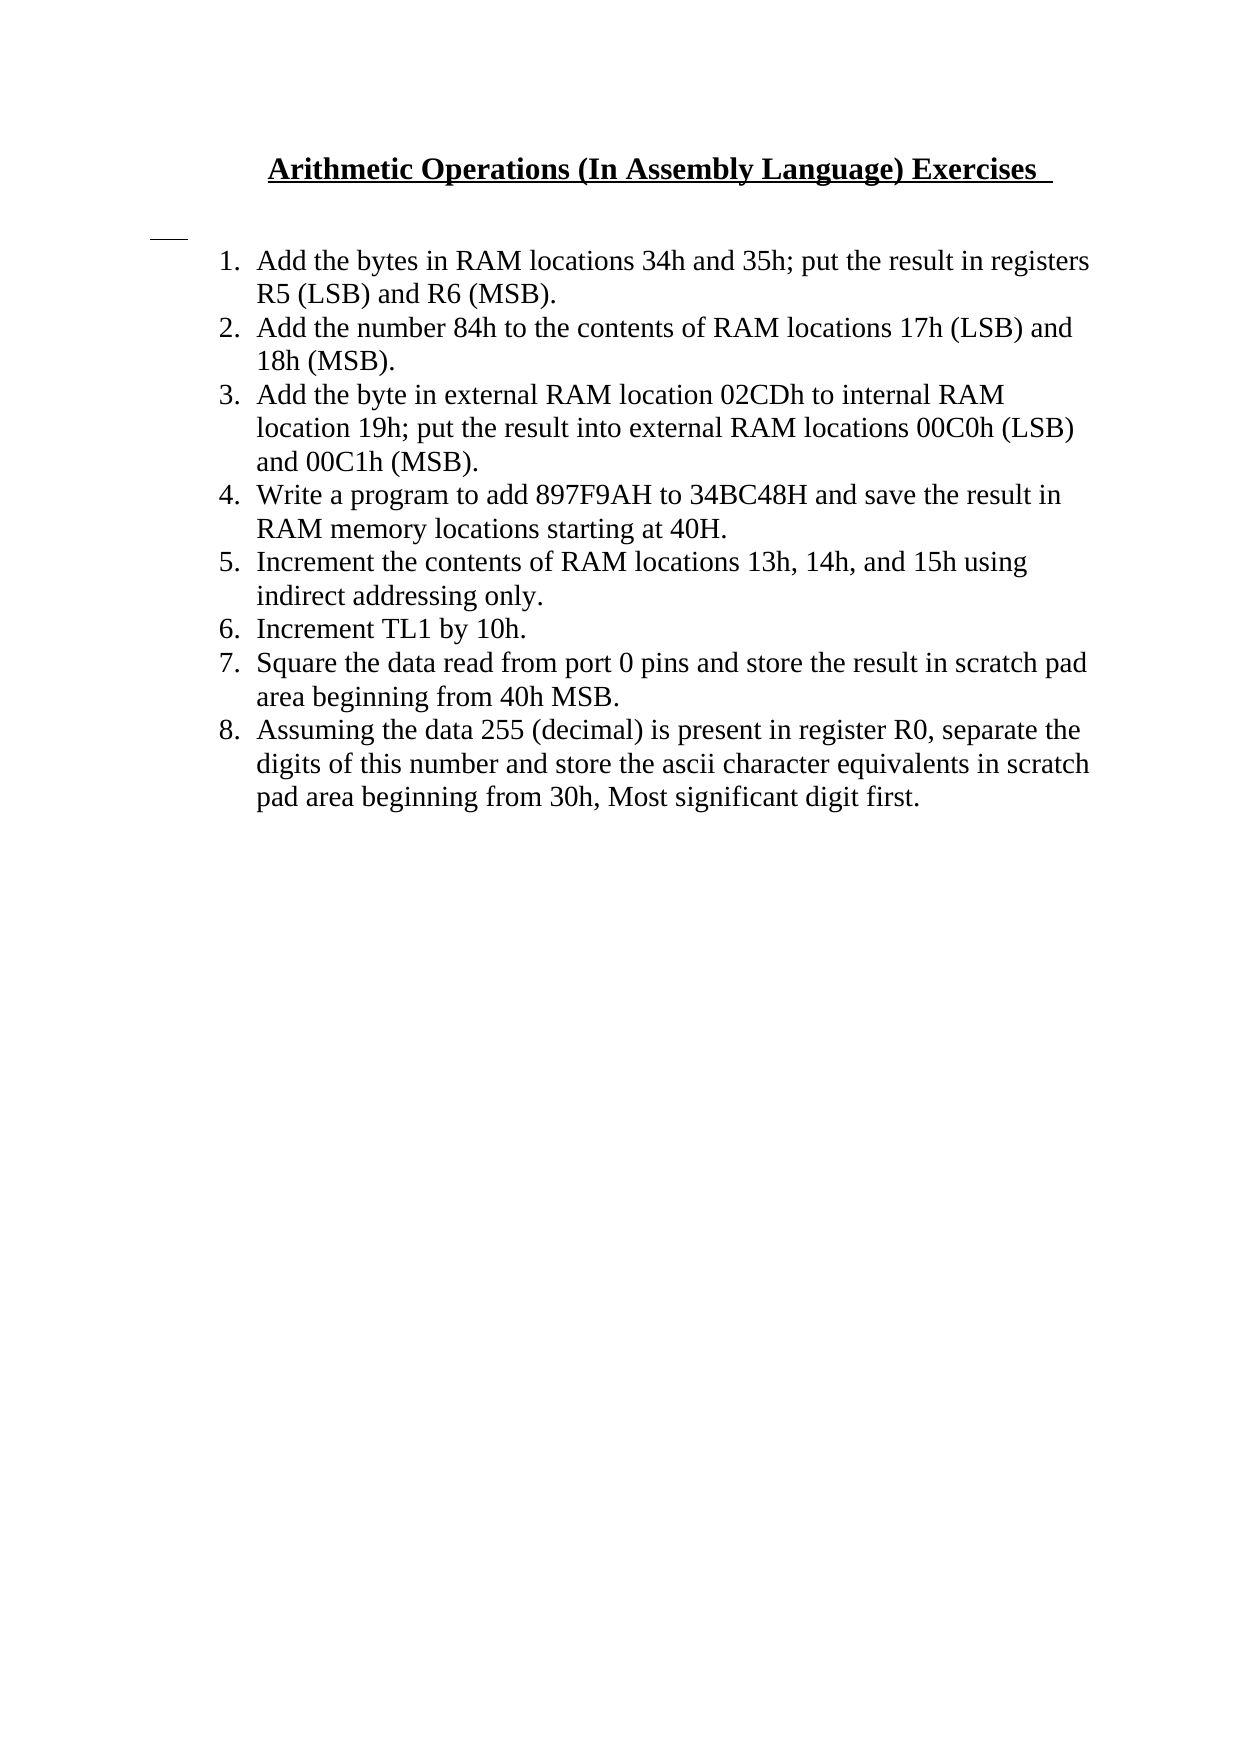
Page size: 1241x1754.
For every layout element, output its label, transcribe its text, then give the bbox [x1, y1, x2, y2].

list Add the number 84h to the contents of RAM locations 17h (LSB) and 18h (MSB). [219, 310, 1090, 377]
list Increment the contents of RAM locations 13h, 14h, and 15h using indirect addressing only. [219, 544, 1090, 612]
list Write a program to add 897F9AH to 34BC48H and save the result in RAM memory locations starting at 40H. [219, 477, 1090, 544]
list Increment TL1 by 10h. [219, 612, 1090, 645]
list Add the bytes in RAM locations 34h and 35h; put the result in registers R5 (LSB) and R6 (MSB). [219, 243, 1090, 310]
list Square the data read from port 0 pins and store the result in scratch pad area beginning from 40h MSB. [219, 645, 1090, 712]
list Assuming the data 255 (decimal) is present in register R0, separate the digits of this number and store the ascii character equivalents in scratch pad area beginning from 30h, Most significant digit first. [219, 712, 1090, 813]
text Arithmetic Operations (In Assembly Language) Exercises [150, 150, 1090, 186]
list Add the byte in external RAM location 02CDh to internal RAM location 19h; put the result into external RAM locations 00C0h (LSB) and 00C1h (MSB). [219, 377, 1090, 477]
